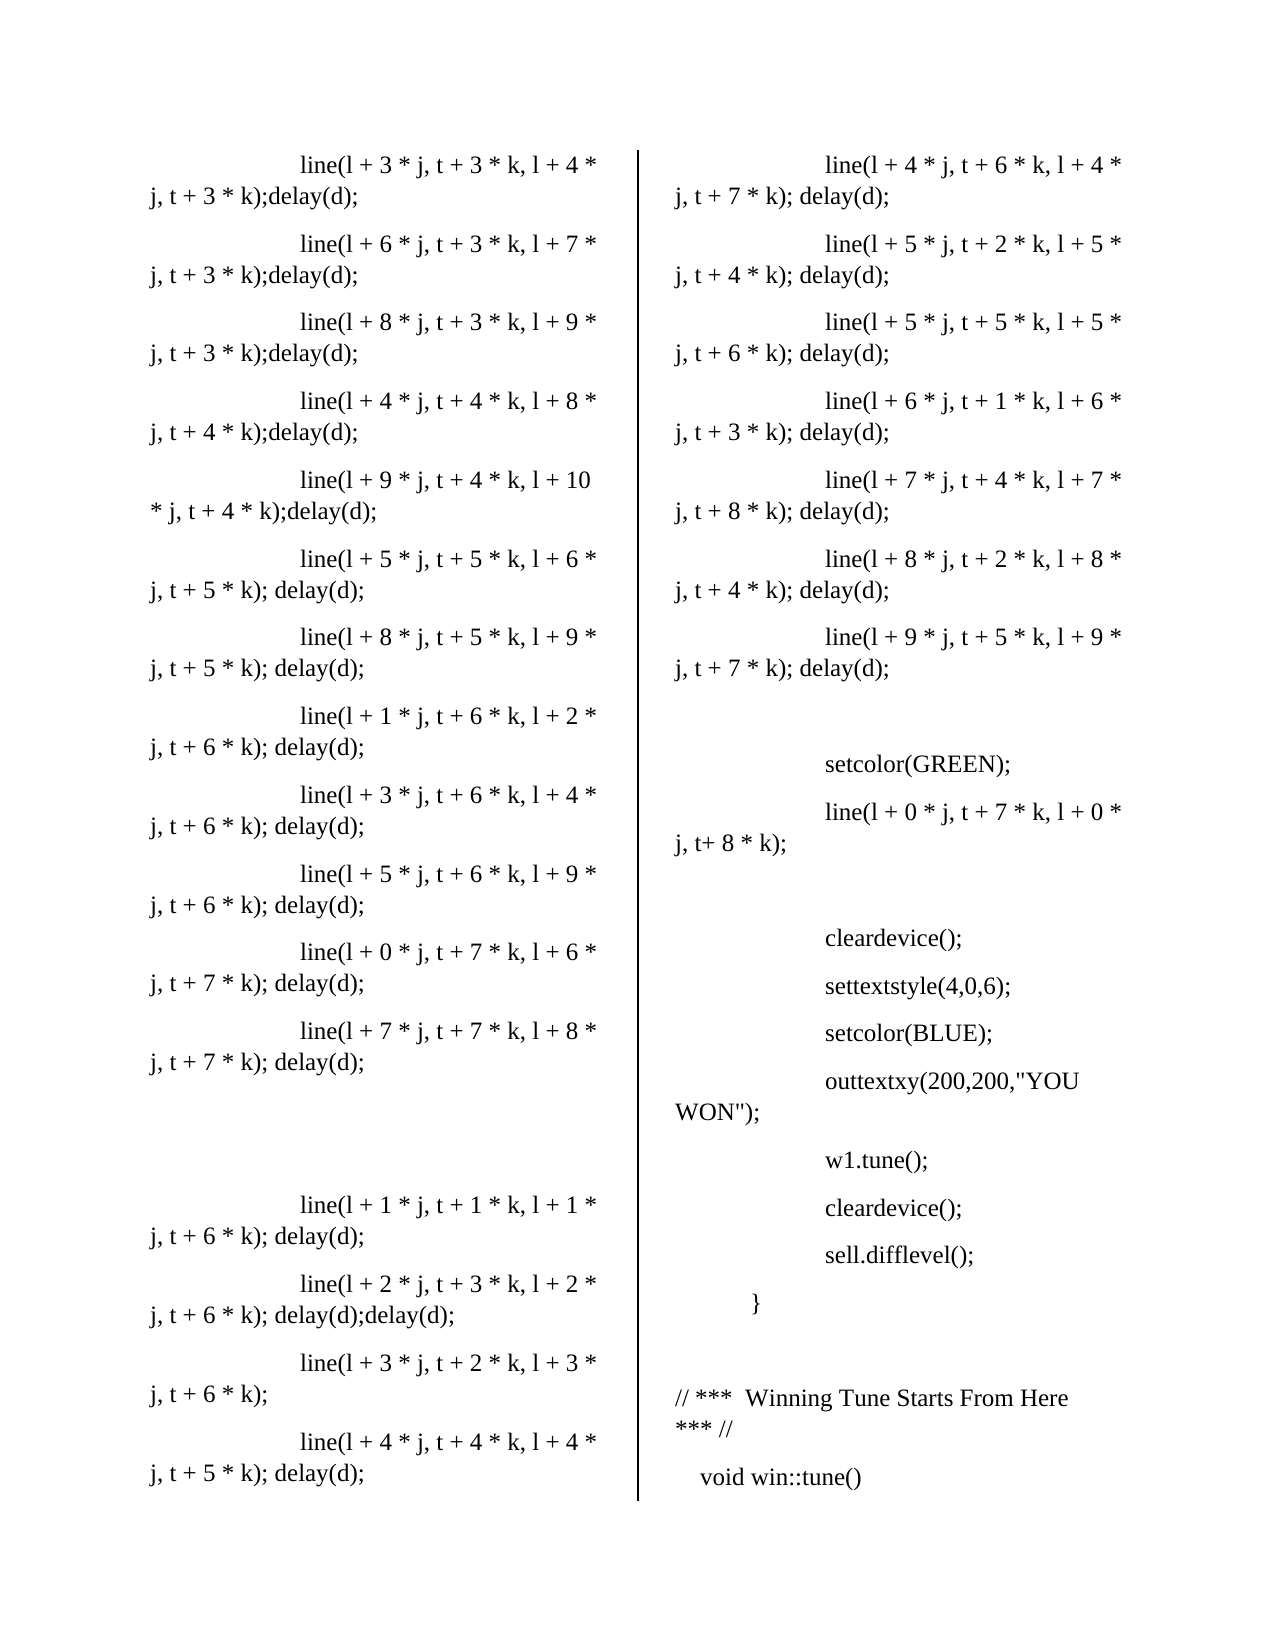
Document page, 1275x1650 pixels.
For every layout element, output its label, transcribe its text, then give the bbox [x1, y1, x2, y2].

text void win::tune() [675, 1462, 1125, 1491]
text line(l + 4 * j, t + 4 * k, l + 4 * j, t + 5 * k); delay(d); [150, 1427, 600, 1486]
text line(l + 2 * j, t + 3 * k, l + 2 * j, t + 6 * k); delay(d);delay(d); [150, 1269, 600, 1329]
text line(l + 5 * j, t + 6 * k, l + 9 * j, t + 6 * k); delay(d); [150, 859, 600, 918]
text line(l + 6 * j, t + 1 * k, l + 6 * j, t + 3 * k); delay(d); [675, 386, 1125, 446]
text line(l + 9 * j, t + 4 * k, l + 10 * j, t + 4 * k);delay(d); [150, 465, 600, 525]
text cleardevice(); [675, 923, 1125, 952]
text setcolor(GREEN); [675, 749, 1125, 778]
text line(l + 6 * j, t + 3 * k, l + 7 * j, t + 3 * k);delay(d); [150, 229, 600, 288]
text line(l + 8 * j, t + 3 * k, l + 9 * j, t + 3 * k);delay(d); [150, 307, 600, 367]
text cleardevice(); [675, 1193, 1125, 1221]
text line(l + 7 * j, t + 7 * k, l + 8 * j, t + 7 * k); delay(d); [150, 1016, 600, 1076]
text settextstyle(4,0,6); [675, 971, 1125, 999]
text line(l + 8 * j, t + 5 * k, l + 9 * j, t + 5 * k); delay(d); [150, 622, 600, 682]
text line(l + 3 * j, t + 2 * k, l + 3 * j, t + 6 * k); [150, 1348, 600, 1408]
text sell.difflevel(); [675, 1240, 1125, 1269]
text line(l + 1 * j, t + 6 * k, l + 2 * j, t + 6 * k); delay(d); [150, 701, 600, 761]
text setcolor(BLUE); [675, 1018, 1125, 1047]
text line(l + 3 * j, t + 6 * k, l + 4 * j, t + 6 * k); delay(d); [150, 780, 600, 840]
text line(l + 4 * j, t + 4 * k, l + 8 * j, t + 4 * k);delay(d); [150, 386, 600, 446]
text line(l + 3 * j, t + 3 * k, l + 4 * j, t + 3 * k);delay(d); [150, 150, 600, 210]
text line(l + 8 * j, t + 2 * k, l + 8 * j, t + 4 * k); delay(d); [675, 544, 1125, 603]
text line(l + 5 * j, t + 5 * k, l + 6 * j, t + 5 * k); delay(d); [150, 544, 600, 603]
text line(l + 0 * j, t + 7 * k, l + 0 * j, t+ 8 * k); [675, 797, 1125, 856]
text line(l + 5 * j, t + 5 * k, l + 5 * j, t + 6 * k); delay(d); [675, 307, 1125, 367]
text w1.tune(); [675, 1145, 1125, 1174]
text line(l + 1 * j, t + 1 * k, l + 1 * j, t + 6 * k); delay(d); [150, 1190, 600, 1250]
text line(l + 9 * j, t + 5 * k, l + 9 * j, t + 7 * k); delay(d); [675, 622, 1125, 682]
text outtextxy(200,200,"YOU WON"); [675, 1066, 1125, 1126]
text } [675, 1288, 1125, 1317]
text line(l + 5 * j, t + 2 * k, l + 5 * j, t + 4 * k); delay(d); [675, 229, 1125, 288]
text // *** Winning Tune Starts From Here *** // [675, 1383, 1125, 1443]
text line(l + 4 * j, t + 6 * k, l + 4 * j, t + 7 * k); delay(d); [675, 150, 1125, 210]
text line(l + 7 * j, t + 4 * k, l + 7 * j, t + 8 * k); delay(d); [675, 465, 1125, 525]
text line(l + 0 * j, t + 7 * k, l + 6 * j, t + 7 * k); delay(d); [150, 937, 600, 997]
